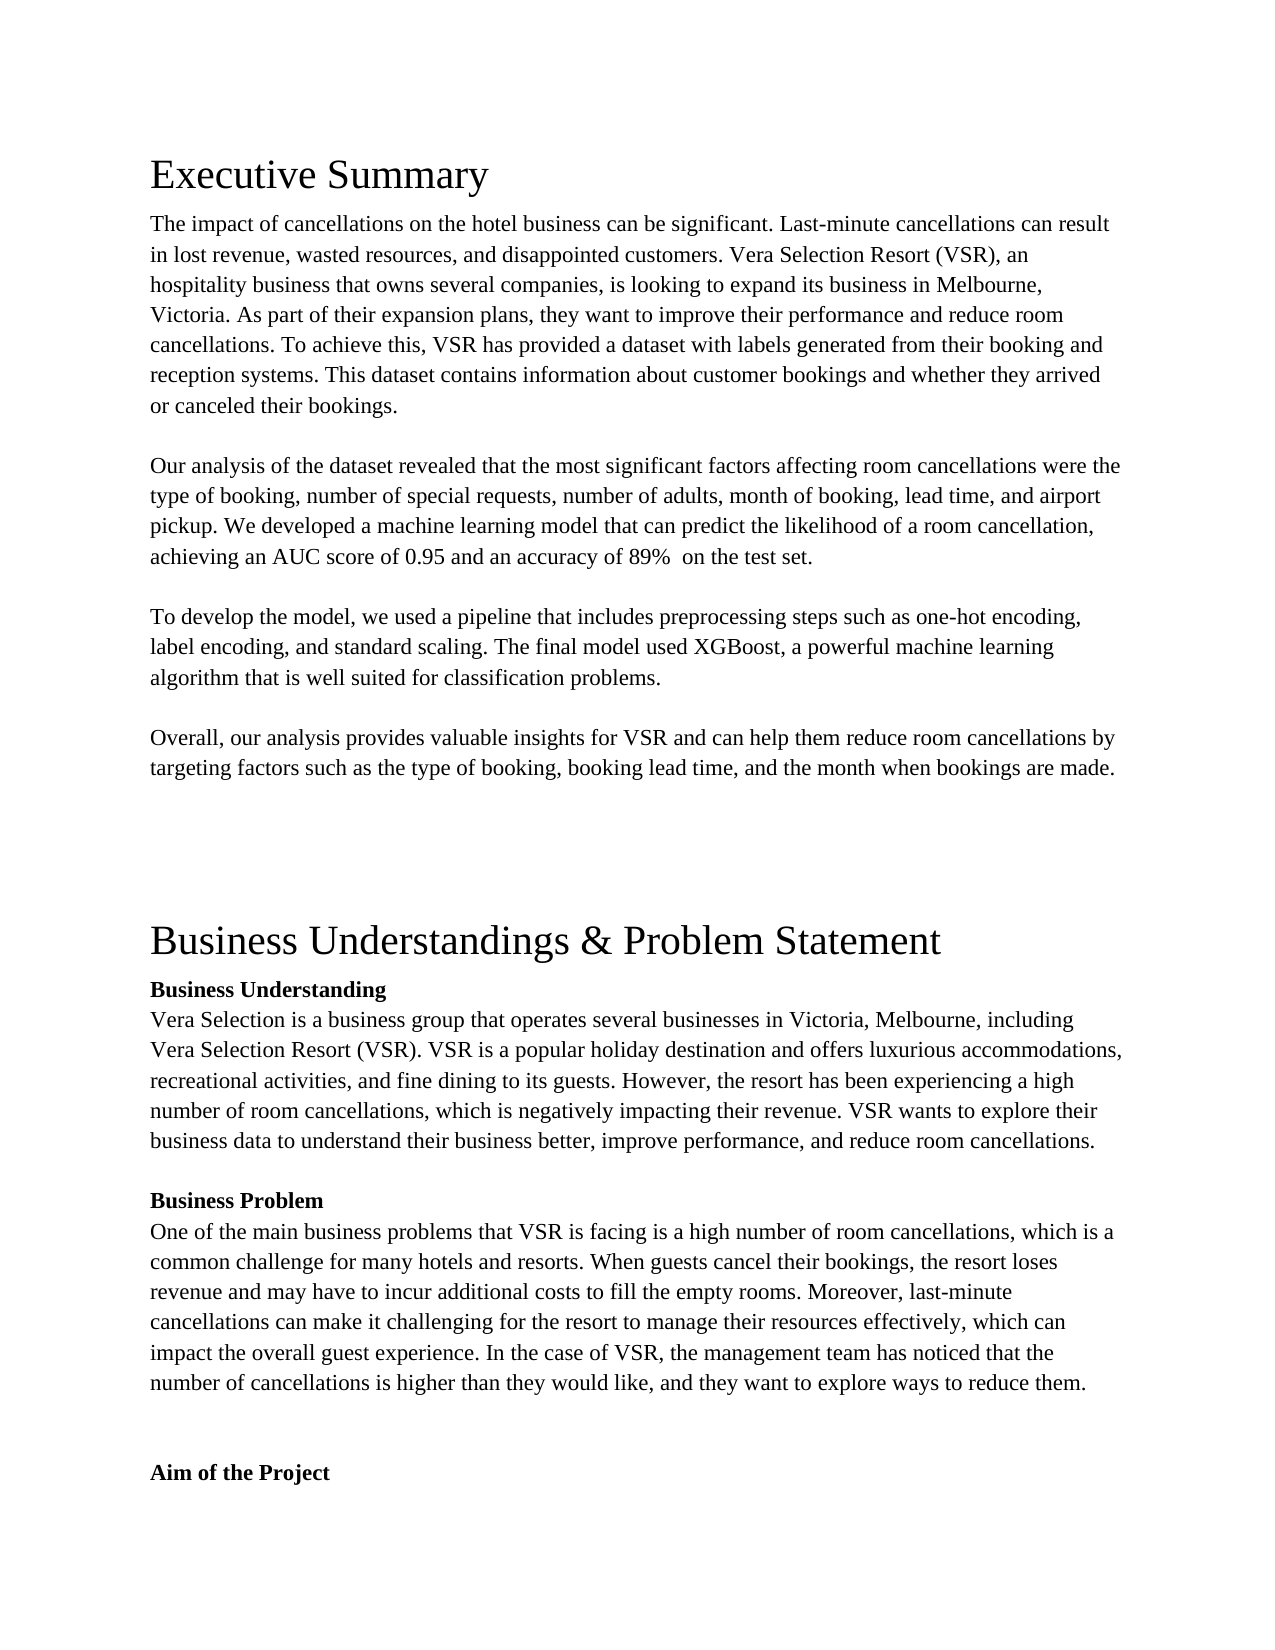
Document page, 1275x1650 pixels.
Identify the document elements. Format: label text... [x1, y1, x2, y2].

text To develop the model, we used a pipeline that includes preprocessing steps such as one-hot encoding, label encoding, and standard scaling. The final model used XGBoost, a powerful machine learning algorithm that is well suited for classification problems. [150, 603, 1125, 690]
text Business Understanding [150, 976, 1125, 1002]
text Vera Selection is a business group that operates several businesses in Victoria, Melbourne, including Vera Selection Resort (VSR). VSR is a popular holiday destination and offers luxurious accommodations, recreational activities, and fine dining to its guests. However, the resort has been experiencing a high number of room cancellations, which is negatively impacting their revenue. VSR wants to explore their business data to understand their business better, improve performance, and reduce room cancellations. [150, 1006, 1125, 1153]
text Aim of the Project [150, 1459, 1125, 1486]
text Business Problem [150, 1187, 1125, 1214]
subtitle Executive Summary [150, 150, 1125, 198]
text Our analysis of the dataset revealed that the most significant factors affecting room cancellations were the type of booking, number of special requests, number of adults, month of booking, lead time, and airport pickup. We developed a machine learning model that can predict the likelihood of a room cancellation, achieving an AUC score of 0.95 and an accuracy of 89% on the test set. [150, 452, 1125, 569]
text Overall, our analysis provides valuable insights for VSR and can help them reduce room cancellations by targeting factors such as the type of booking, booking lead time, and the month when bookings are made. [150, 724, 1125, 781]
subtitle Business Understandings & Problem Statement [150, 916, 1125, 963]
text The impact of cancellations on the hotel business can be significant. Last-minute cancellations can result in lost revenue, wasted resources, and disappointed customers. Vera Selection Resort (VSR), an hospitality business that owns several companies, is looking to expand its business in Melbourne, Victoria. As part of their expansion plans, they want to improve their performance and reduce room cancellations. To achieve this, VSR has provided a dataset with labels generated from their booking and reception systems. This dataset contains information about customer bookings and whether they arrived or canceled their bookings. [150, 210, 1125, 418]
text One of the main business problems that VSR is facing is a high number of room cancellations, which is a common challenge for many hotels and resorts. When guests cancel their bookings, the resort loses revenue and may have to incur additional costs to fill the empty rooms. Moreover, last-minute cancellations can make it challenging for the resort to manage their resources effectively, which can impact the overall guest experience. In the case of VSR, the management team has noticed that the number of cancellations is higher than they would like, and they want to explore ways to reduce them. [150, 1218, 1125, 1395]
